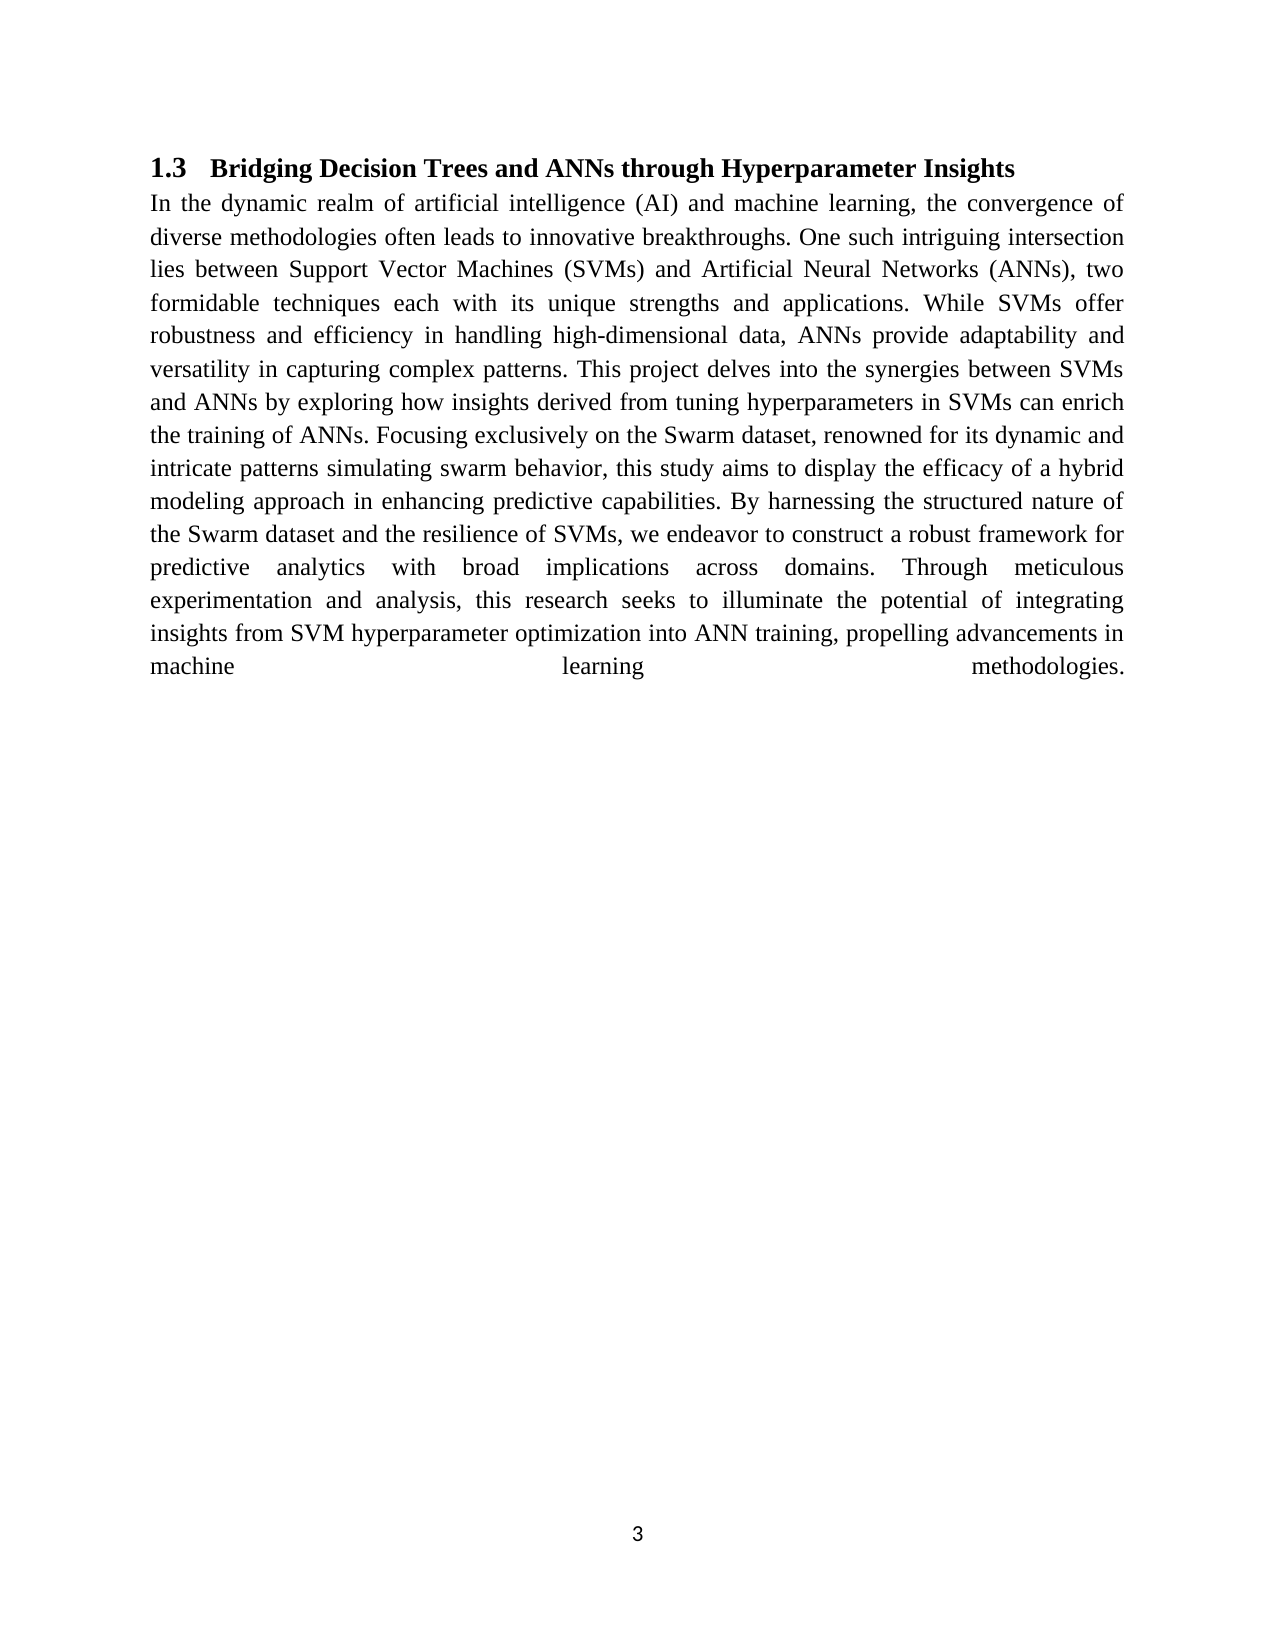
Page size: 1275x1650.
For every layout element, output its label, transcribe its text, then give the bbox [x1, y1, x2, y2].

subtitle Bridging Decision Trees and ANNs through Hyperparameter Insights [150, 150, 1125, 183]
text In the dynamic realm of artificial intelligence (AI) and machine learning, the convergence of diverse methodologies often leads to innovative breakthroughs. One such intriguing intersection lies between Support Vector Machines (SVMs) and Artificial Neural Networks (ANNs), two formidable techniques each with its unique strengths and applications. While SVMs offer robustness and efficiency in handling high-dimensional data, ANNs provide adaptability and versatility in capturing complex patterns. This project delves into the synergies between SVMs and ANNs by exploring how insights derived from tuning hyperparameters in SVMs can enrich the training of ANNs. Focusing exclusively on the Swarm dataset, renowned for its dynamic and intricate patterns simulating swarm behavior, this study aims to display the efficacy of a hybrid modeling approach in enhancing predictive capabilities. By harnessing the structured nature of the Swarm dataset and the resilience of SVMs, we endeavor to construct a robust framework for predictive analytics with broad implications across domains. Through meticulous experimentation and analysis, this research seeks to illuminate the potential of integrating insights from SVM hyperparameter optimization into ANN training, propelling advancements in machine learning methodologies. [150, 188, 1125, 712]
